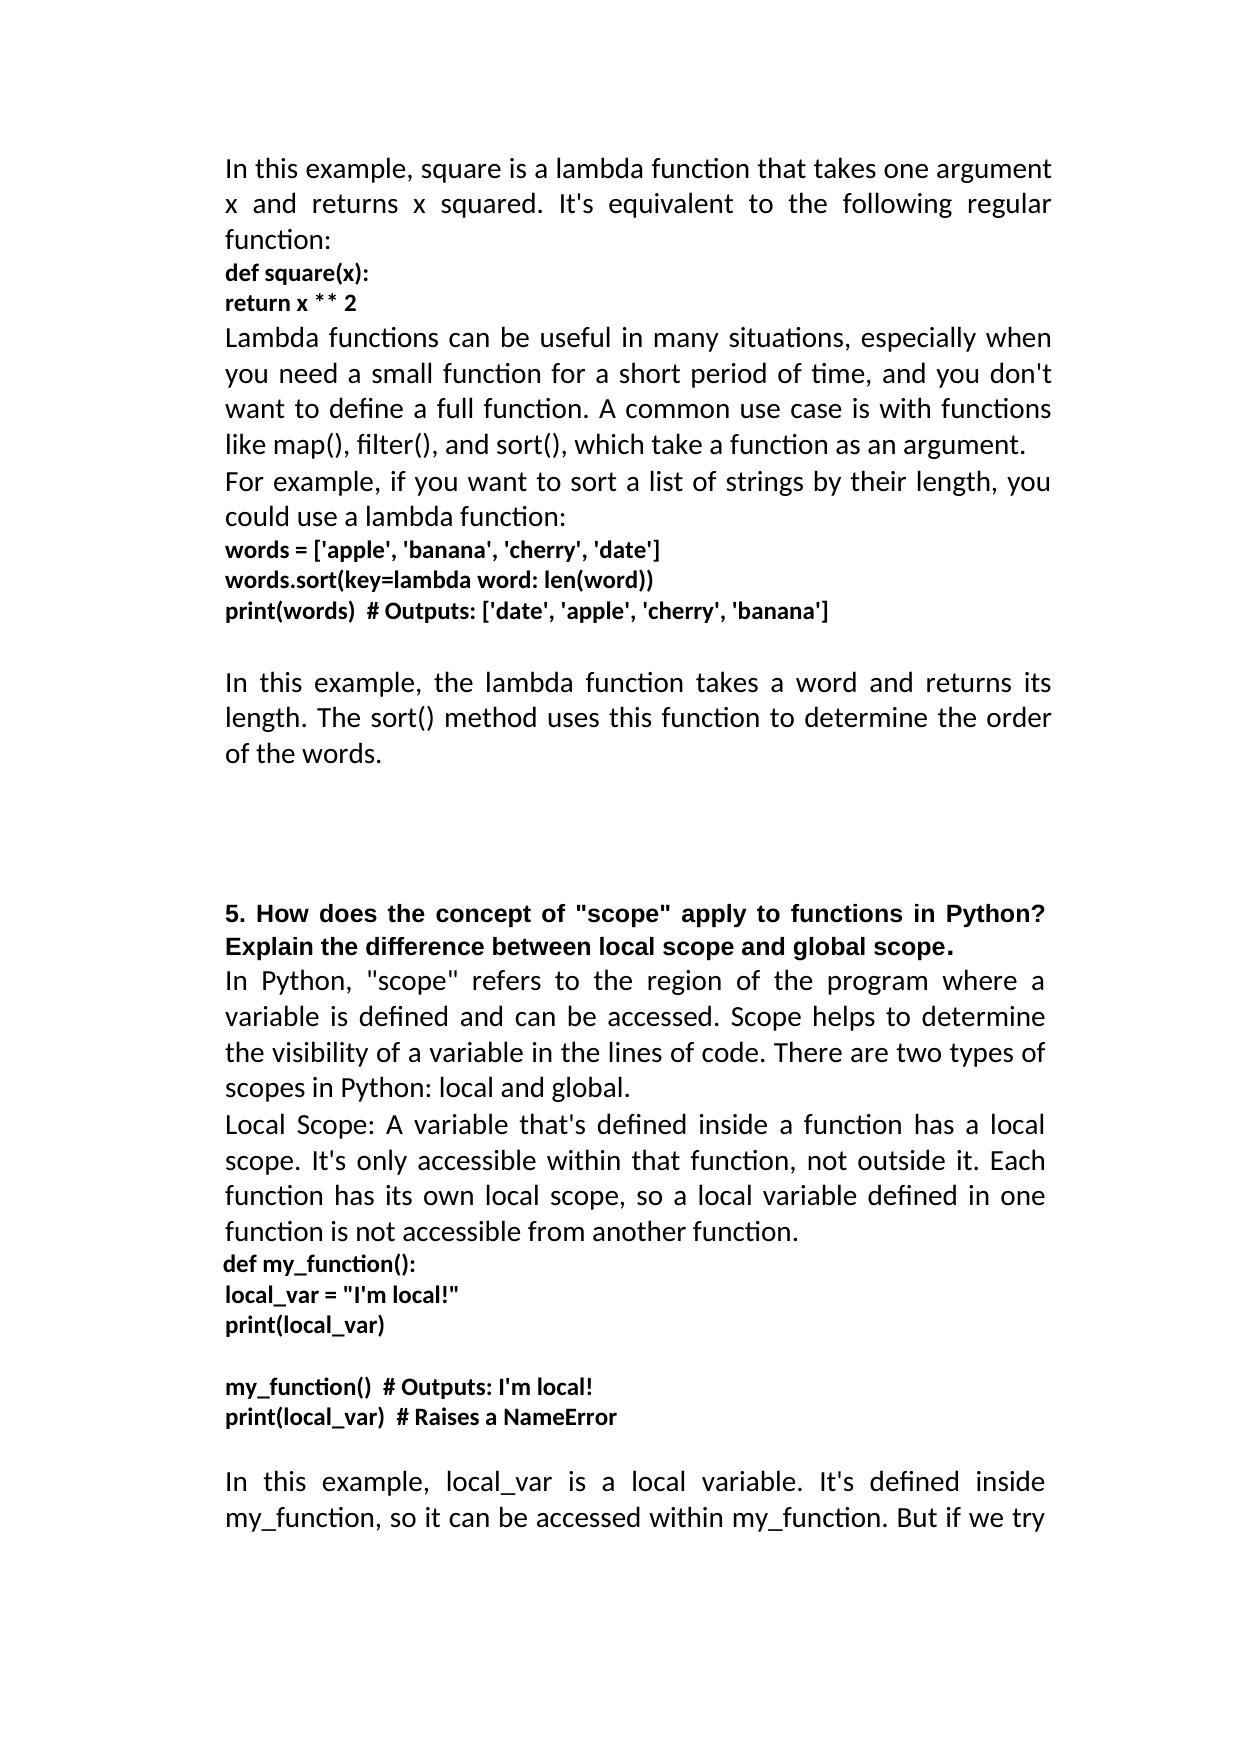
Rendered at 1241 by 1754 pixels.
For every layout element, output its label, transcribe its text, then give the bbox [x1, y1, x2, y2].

text print(words) # Outputs: ['date', 'apple', 'cherry', 'banana'] [225, 595, 1053, 626]
text For example, if you want to sort a list of strings by their length, you could use a lambda function: [225, 463, 1053, 534]
text def square(x): [225, 257, 1053, 287]
text print(local_var) [225, 1310, 1047, 1340]
text my_function() # Outputs: I'm local! [225, 1371, 1047, 1401]
text Lambda functions can be useful in many situations, especially when you need a small function for a short period of time, and you don't want to define a full function. A common use case is with functions like map(), filter(), and sort(), which take a function as an argument. [225, 319, 1053, 462]
text local_var = "I'm local!" [225, 1279, 1047, 1310]
text In Python, "scope" refers to the region of the program where a variable is defined and can be accessed. Scope helps to determine the visibility of a variable in the lines of code. There are two types of scopes in Python: local and global. [225, 962, 1047, 1105]
text def my_function(): [150, 1249, 1047, 1279]
text words = ['apple', 'banana', 'cherry', 'date'] [225, 534, 1053, 565]
text 5. How does the concept of "scope" apply to functions in Python? Explain the difference between local scope and global scope. [225, 899, 1047, 961]
text In this example, the lambda function takes a word and returns its length. The sort() method uses this function to determine the order of the words. [225, 664, 1053, 771]
text return x ** 2 [225, 287, 1053, 318]
text print(local_var) # Raises a NameError [225, 1401, 1047, 1432]
text words.sort(key=lambda word: len(word)) [225, 565, 1053, 595]
text Local Scope: A variable that's defined inside a function has a local scope. It's only accessible within that function, not outside it. Each function has its own local scope, so a local variable defined in one function is not accessible from another function. [225, 1106, 1047, 1249]
text In this example, square is a lambda function that takes one argument x and returns x squared. It's equivalent to the following regular function: [225, 150, 1053, 257]
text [225, 1463, 1047, 1535]
